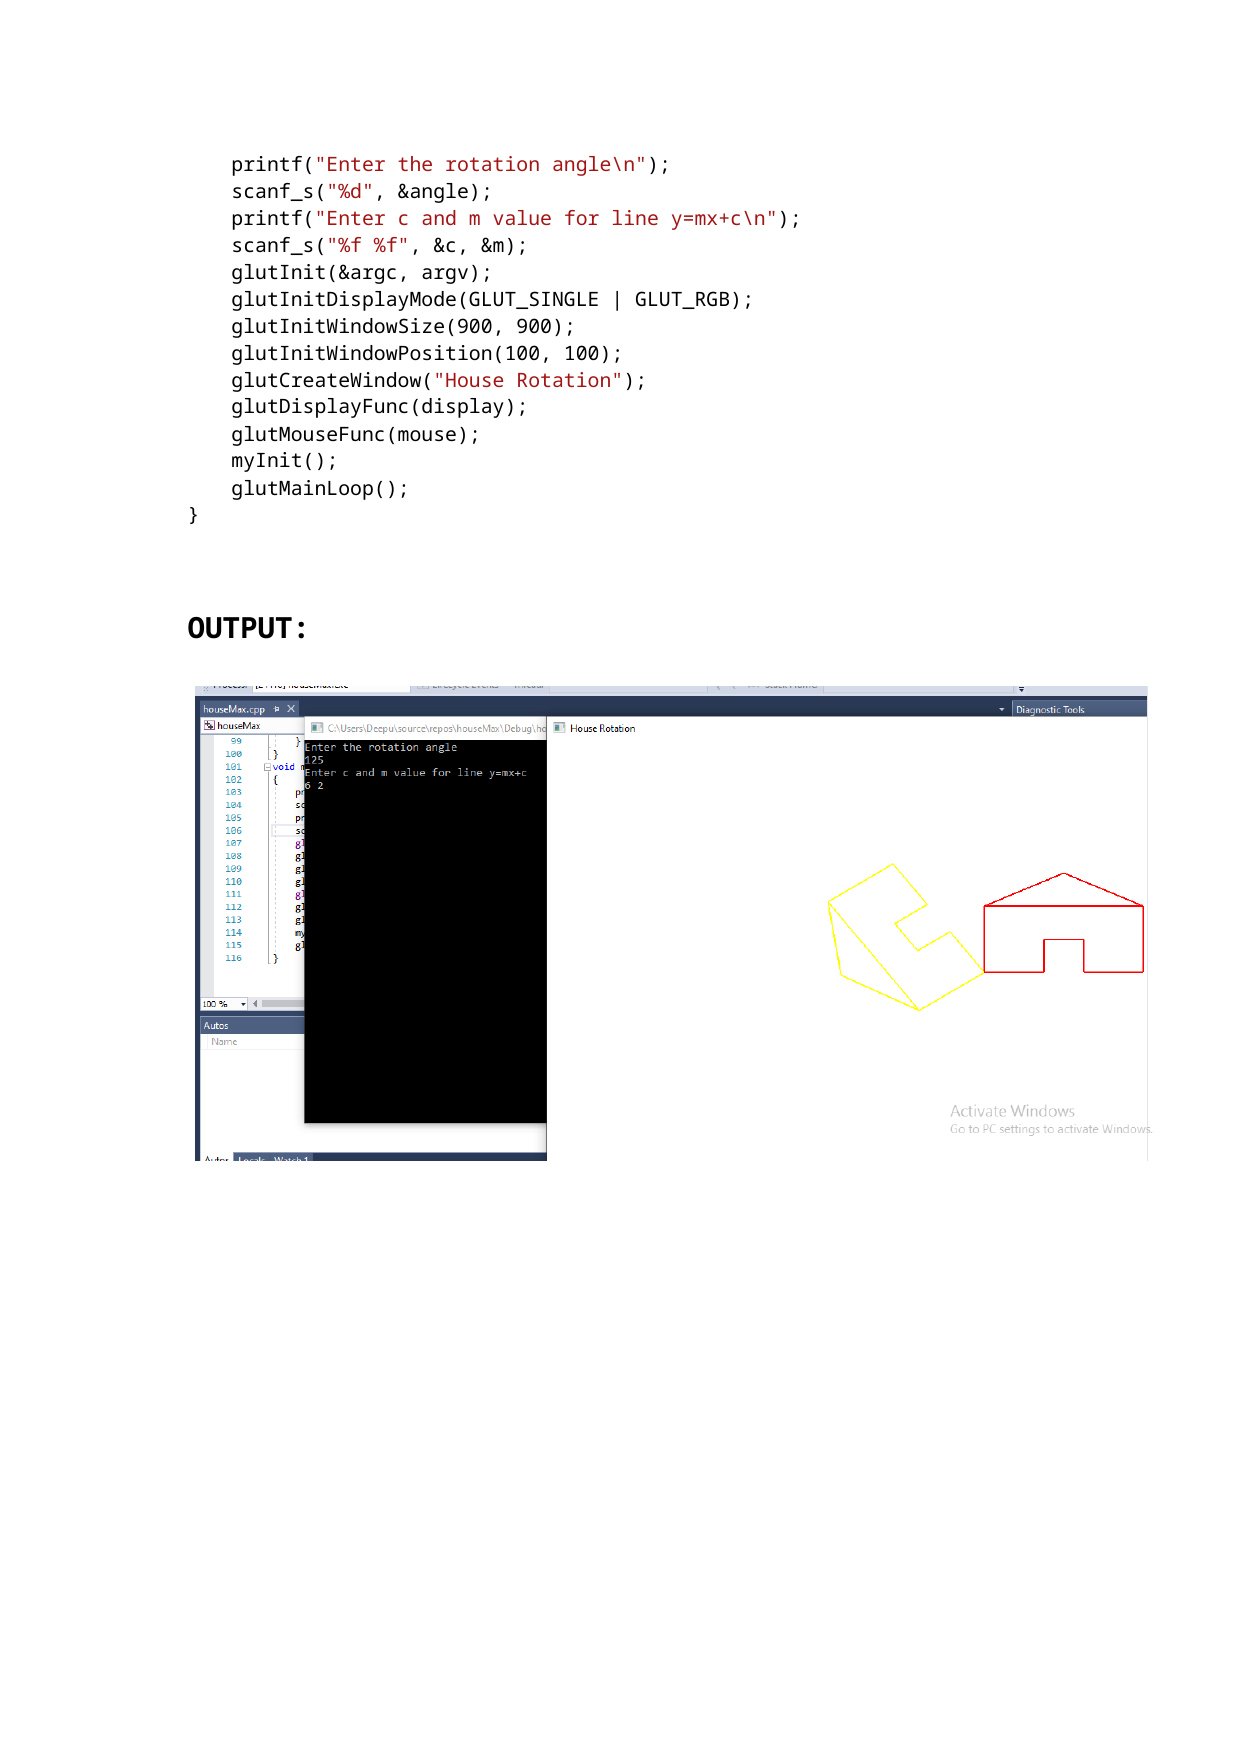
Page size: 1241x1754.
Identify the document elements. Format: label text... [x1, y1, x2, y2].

text glutMouseFunc(mouse); [187, 420, 1053, 447]
picture [187, 686, 1169, 1161]
text glutInitWindowPosition(100, 100); [187, 339, 1053, 366]
text printf("Enter the rotation angle\n"); [187, 150, 1053, 177]
text glutInitWindowSize(900, 900); [187, 312, 1053, 339]
text glutDisplayFunc(display); [187, 393, 1053, 420]
text glutInit(&argc, argv); [187, 258, 1053, 285]
text } [187, 501, 1053, 528]
text scanf_s("%f %f", &c, &m); [187, 231, 1053, 258]
text scanf_s("%d", &angle); [187, 177, 1053, 204]
text glutCreateWindow("House Rotation"); [187, 366, 1053, 393]
text glutMainLoop(); [187, 474, 1053, 501]
text myInit(); [187, 447, 1053, 474]
text OUTPUT: [187, 607, 1053, 647]
text glutInitDisplayMode(GLUT_SINGLE | GLUT_RGB); [187, 285, 1053, 312]
text printf("Enter c and m value for line y=mx+c\n"); [187, 204, 1053, 231]
